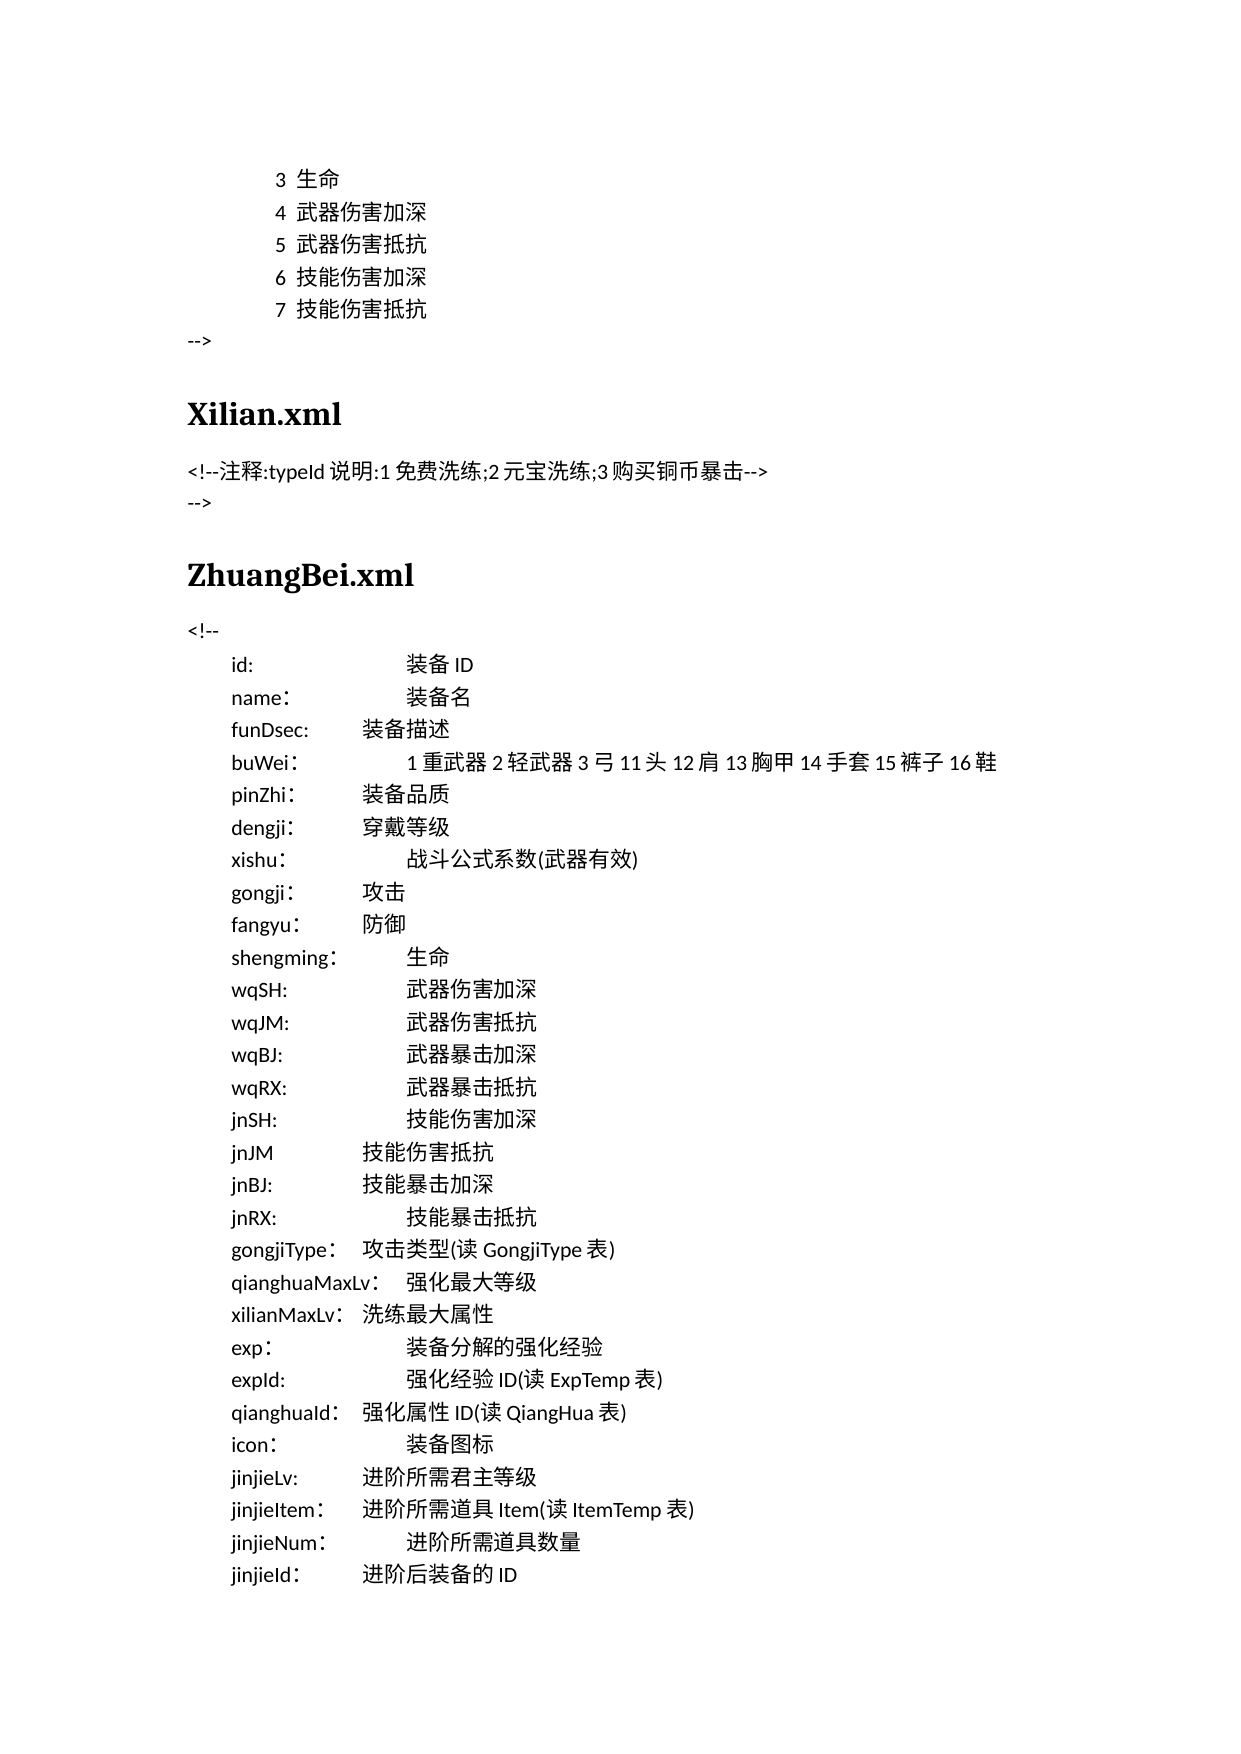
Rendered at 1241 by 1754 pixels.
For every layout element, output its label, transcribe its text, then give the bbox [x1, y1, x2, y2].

text jnRX: 技能暴击抵抗 [187, 1199, 1053, 1232]
text wqJM: 武器伤害抵抗 [187, 1004, 1053, 1037]
text wqRX: 武器暴击抵抗 [187, 1069, 1053, 1102]
title ZhuangBei.xml [187, 543, 1053, 608]
text expId: 强化经验ID(读ExpTemp表) [187, 1362, 1053, 1394]
text buWei： 1重武器2轻武器3弓11头12肩13胸甲14手套15裤子16鞋 [187, 744, 1053, 777]
text qianghuaMaxLv： 强化最大等级 [187, 1264, 1053, 1297]
text 4 武器伤害加深 [187, 194, 1053, 227]
text --> [187, 324, 1053, 357]
text <!--注释:typeId说明:1免费洗练;2元宝洗练;3购买铜币暴击--> [187, 453, 1053, 486]
text 5 武器伤害抵抗 [187, 227, 1053, 259]
text id: 装备ID [187, 647, 1053, 679]
text <!-- [187, 614, 1053, 647]
text dengji： 穿戴等级 [187, 809, 1053, 842]
text exp： 装备分解的强化经验 [187, 1329, 1053, 1362]
text wqSH: 武器伤害加深 [187, 972, 1053, 1004]
text 3 生命 [187, 162, 1053, 194]
text qianghuaId： 强化属性ID(读QiangHua表) [187, 1394, 1053, 1427]
text jinjieItem： 进阶所需道具Item(读ItemTemp表) [187, 1492, 1053, 1524]
text gongjiType： 攻击类型(读GongjiType表) [187, 1232, 1053, 1264]
text pinZhi： 装备品质 [187, 777, 1053, 809]
text jnJM 技能伤害抵抗 [187, 1134, 1053, 1167]
text fangyu： 防御 [187, 907, 1053, 939]
text jnBJ: 技能暴击加深 [187, 1167, 1053, 1199]
text icon： 装备图标 [187, 1427, 1053, 1459]
text jinjieLv: 进阶所需君主等级 [187, 1459, 1053, 1492]
text 6 技能伤害加深 [187, 259, 1053, 292]
text funDsec: 装备描述 [187, 712, 1053, 744]
text --> [187, 486, 1053, 518]
text jinjieId： 进阶后装备的ID [187, 1557, 1053, 1589]
text xishu： 战斗公式系数(武器有效) [187, 842, 1053, 874]
text name： 装备名 [187, 679, 1053, 712]
text jnSH: 技能伤害加深 [187, 1102, 1053, 1134]
text 7 技能伤害抵抗 [187, 292, 1053, 324]
text gongji： 攻击 [187, 874, 1053, 907]
title Xilian.xml [187, 382, 1053, 447]
text wqBJ: 武器暴击加深 [187, 1037, 1053, 1069]
text jinjieNum： 进阶所需道具数量 [187, 1524, 1053, 1557]
text xilianMaxLv： 洗练最大属性 [187, 1297, 1053, 1329]
text shengming： 生命 [187, 939, 1053, 972]
